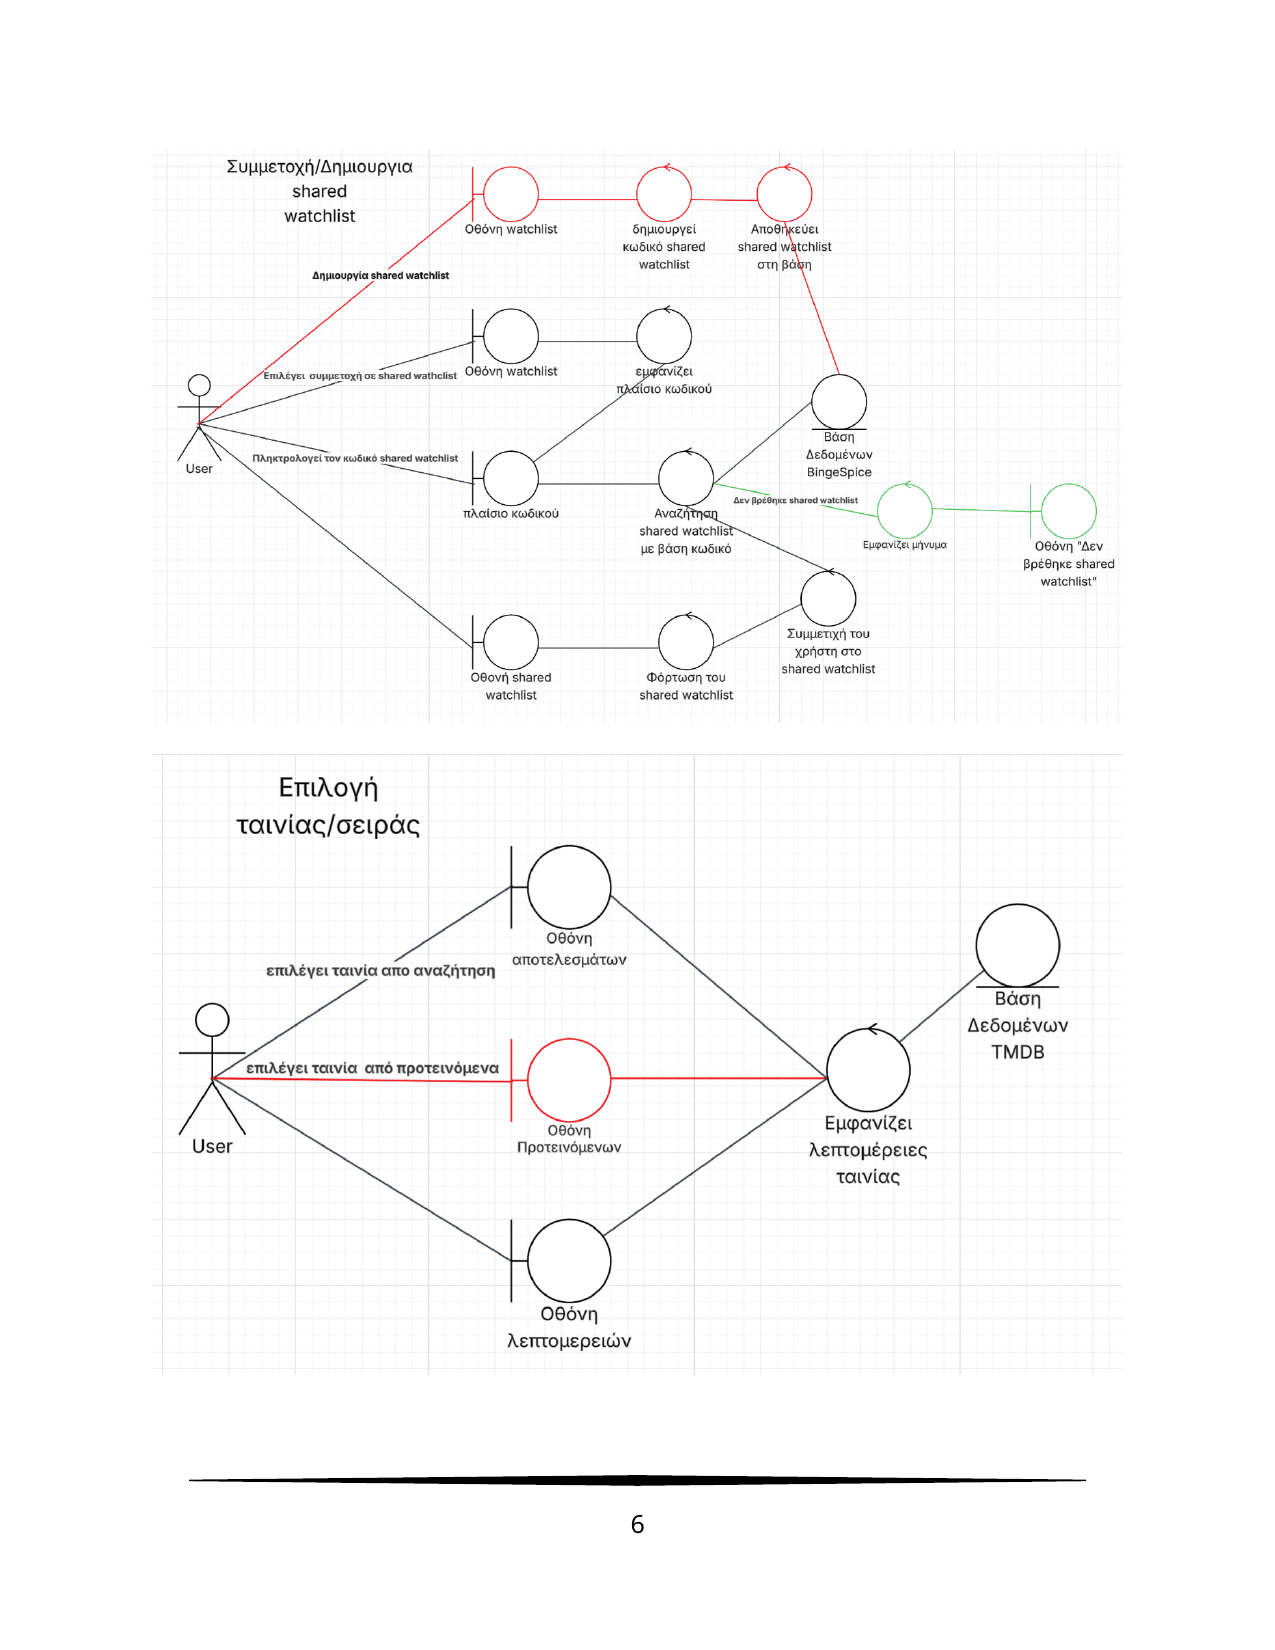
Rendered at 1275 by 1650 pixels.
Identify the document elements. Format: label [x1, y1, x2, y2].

picture [150, 150, 1122, 722]
picture [150, 754, 1122, 1373]
